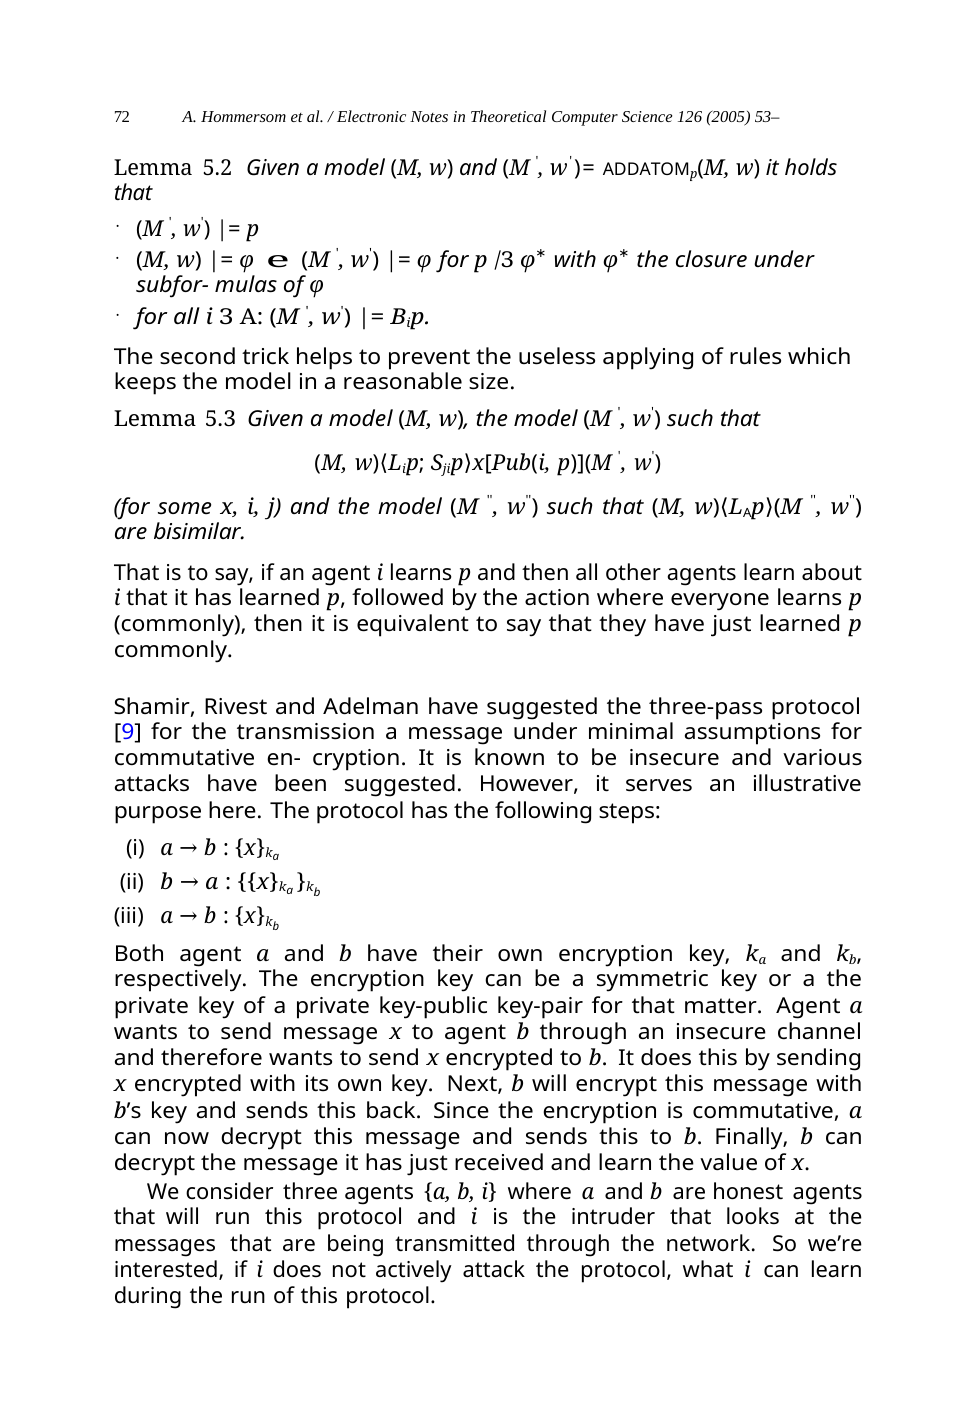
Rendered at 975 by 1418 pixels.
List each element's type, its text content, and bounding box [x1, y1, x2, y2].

list (M ', w') |= p [116, 212, 879, 242]
list a → b : {x}kb [113, 900, 879, 934]
list for all i З A: (M ', w') |= Bip. [116, 301, 879, 331]
text That is to say, if an agent i learns p and then all other agents learn about i that it has learned p, followed by the action where everyone learns p (commonly), then it is equivalent to say that they have just learned p commonly. [113, 559, 862, 664]
text The second trick helps to prevent the useless applying of rules which keeps the model in a reasonable size. [113, 343, 879, 396]
text Lemma 5.2 Given a model (M, w) and (M ', w')= addatomp(M, w) it holds that [113, 155, 879, 207]
text We consider three agents {a, b, i} where a and b are honest agents that will run this protocol and i is the intruder that looks at the messages that are being transmitted through the network. So we’re interested, if i does not actively attack the protocol, what i can learn during the run of this protocol. [113, 1179, 863, 1310]
list b → a : {{x}ka }kb [119, 866, 879, 899]
list a → b : {x}ka [126, 831, 879, 864]
text (M, w)⟨Lip; Sjip⟩x[Pub(i, p)](M ', w') [96, 447, 879, 477]
text Both agent a and b have their own encryption key, ka and kb, respectively. The encryption key can be a symmetric key or a the private key of a private key-public key-pair for that matter. Agent a wants to send message x to agent b through an insecure channel and therefore wants to send x encrypted to b. It does this by sending x encrypted with its own key. Next, b will encrypt this message with b’s key and sends this back. Since the encryption is commutative, a can now decrypt this message and sends this to b. Finally, b can decrypt the message it has just received and learn the value of x. [113, 941, 862, 1177]
list (M, w) |= φ e (M ', w') |= φ for p /З φ∗ with φ∗ the closure under subfor- mulas of φ [116, 247, 862, 299]
text Lemma 5.3 Given a model (M, w), the model (M ', w') such that [113, 403, 879, 433]
text (for some x, i, j) and the model (M '', w'') such that (M, w)⟨LAp⟩(M '', w'') are bisimilar. [113, 494, 862, 546]
text Shamir, Rivest and Adelman have suggested the three-pass protocol [9] for the transmission a message under minimal assumptions for commutative en- cryption. It is known to be insecure and various attacks have been suggested. However, it serves an illustrative purpose here. The protocol has the following steps: [113, 693, 862, 824]
